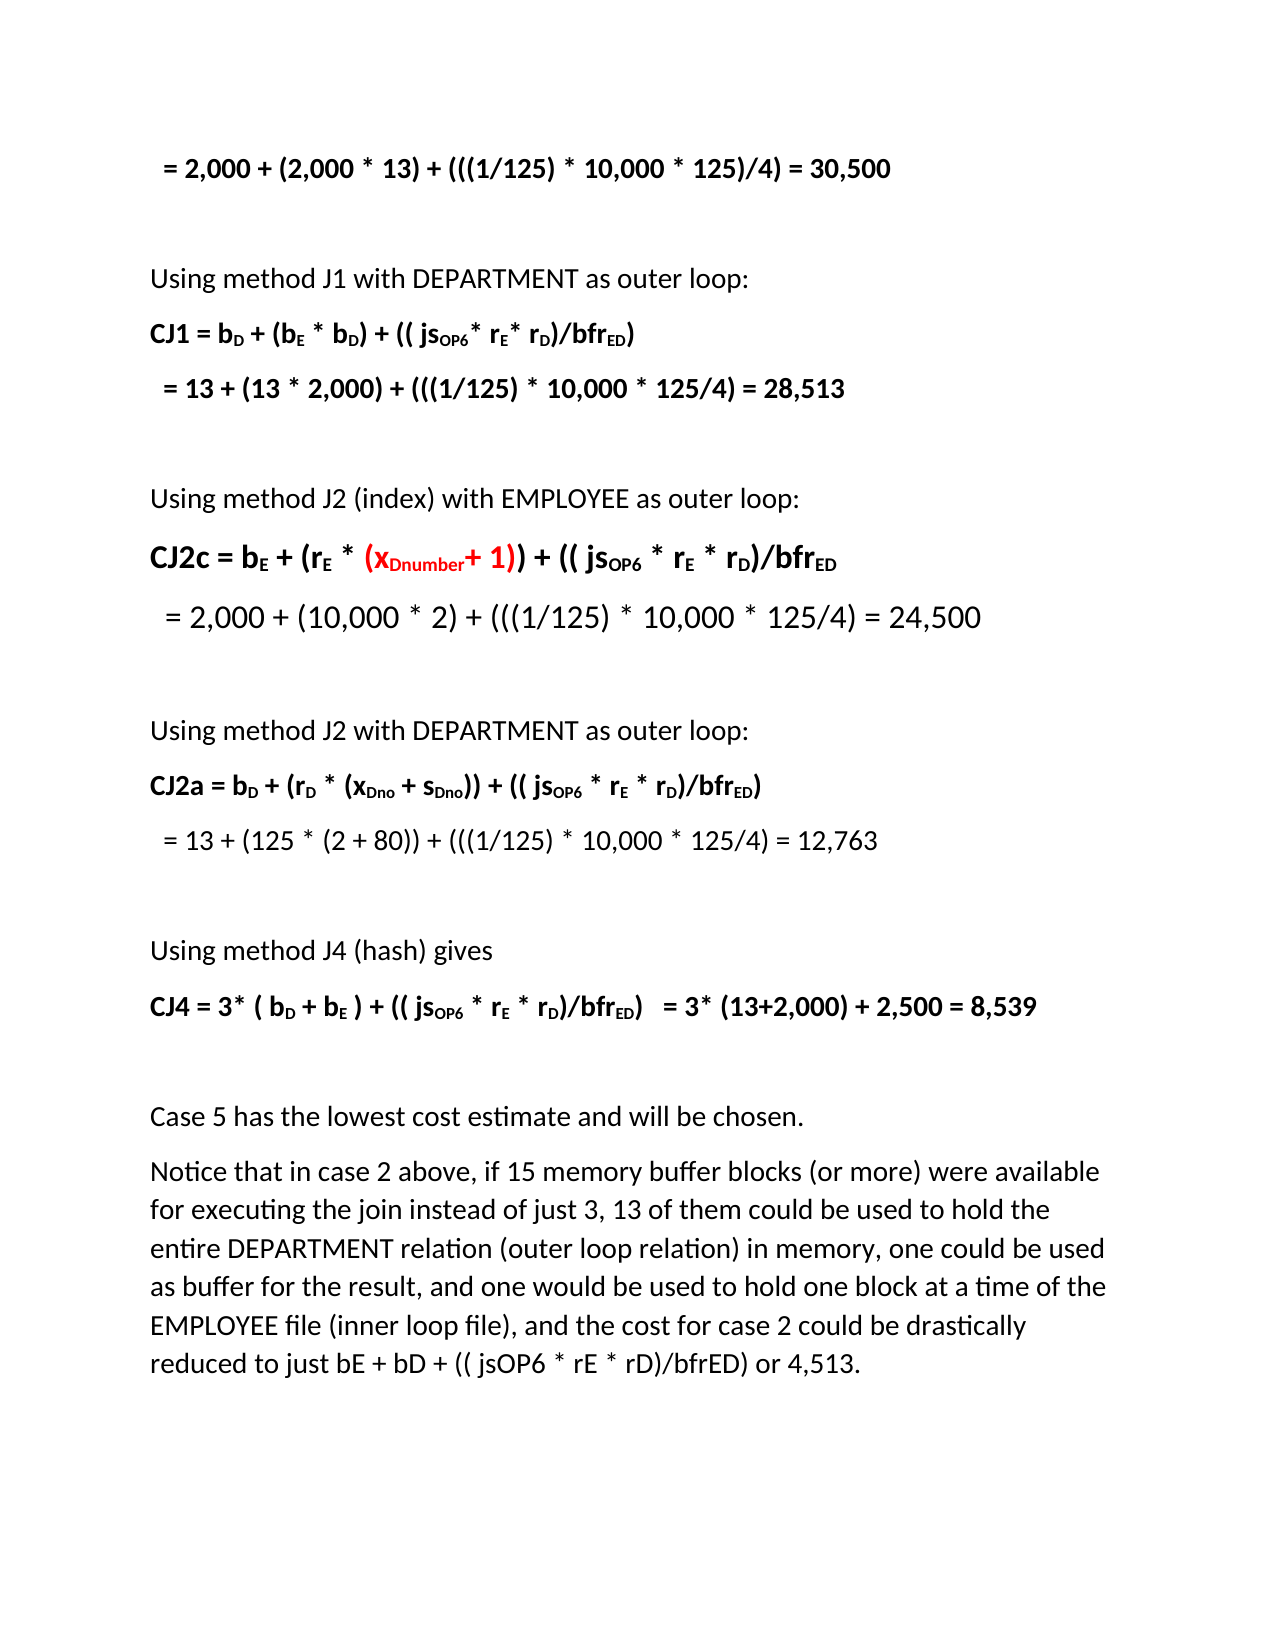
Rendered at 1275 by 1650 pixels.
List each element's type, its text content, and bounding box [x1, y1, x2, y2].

text Using method J4 (hash) gives [150, 932, 1125, 968]
text CJ4 = 3* ( bD + bE ) + (( jsOP6 * rE * rD)/bfrED) = 3* (13+2,000) + 2,500 = 8,539 [150, 988, 1125, 1023]
text = 2,000 + (10,000 * 2) + (((1/125) * 10,000 * 125/4) = 24,500 [150, 596, 1125, 637]
text Case 5 has the lowest cost estimate and will be chosen. [150, 1098, 1125, 1133]
text = 2,000 + (2,000 * 13) + (((1/125) * 10,000 * 125)/4) = 30,500 [150, 150, 1125, 186]
text CJ2a = bD + (rD * (xDno + sDno)) + (( jsOP6 * rE * rD)/bfrED) [150, 767, 1125, 803]
text = 13 + (125 * (2 + 80)) + (((1/125) * 10,000 * 125/4) = 12,763 [150, 822, 1125, 858]
text CJ1 = bD + (bE * bD) + (( jsOP6* rE* rD)/bfrED) [150, 315, 1125, 351]
text Notice that in case 2 above, if 15 memory buffer blocks (or more) were available for executing the join instead of just 3, 13 of them could be used to hold the entire DEPARTMENT relation (outer loop relation) in memory, one could be used as buffer for the result, and one would be used to hold one block at a time of the EMPLOYEE file (inner loop file), and the cost for case 2 could be drastically reduced to just bE + bD + (( jsOP6 * rE * rD)/bfrED) or 4,513. [150, 1153, 1125, 1381]
text Using method J1 with DEPARTMENT as outer loop: [150, 260, 1125, 296]
text Using method J2 (index) with EMPLOYEE as outer loop: [150, 481, 1125, 516]
text CJ2c = bE + (rE * (xDnumber+ 1)) + (( jsOP6 * rE * rD)/bfrED [150, 536, 1125, 576]
text = 13 + (13 * 2,000) + (((1/125) * 10,000 * 125/4) = 28,513 [150, 370, 1125, 406]
text Using method J2 with DEPARTMENT as outer loop: [150, 712, 1125, 748]
